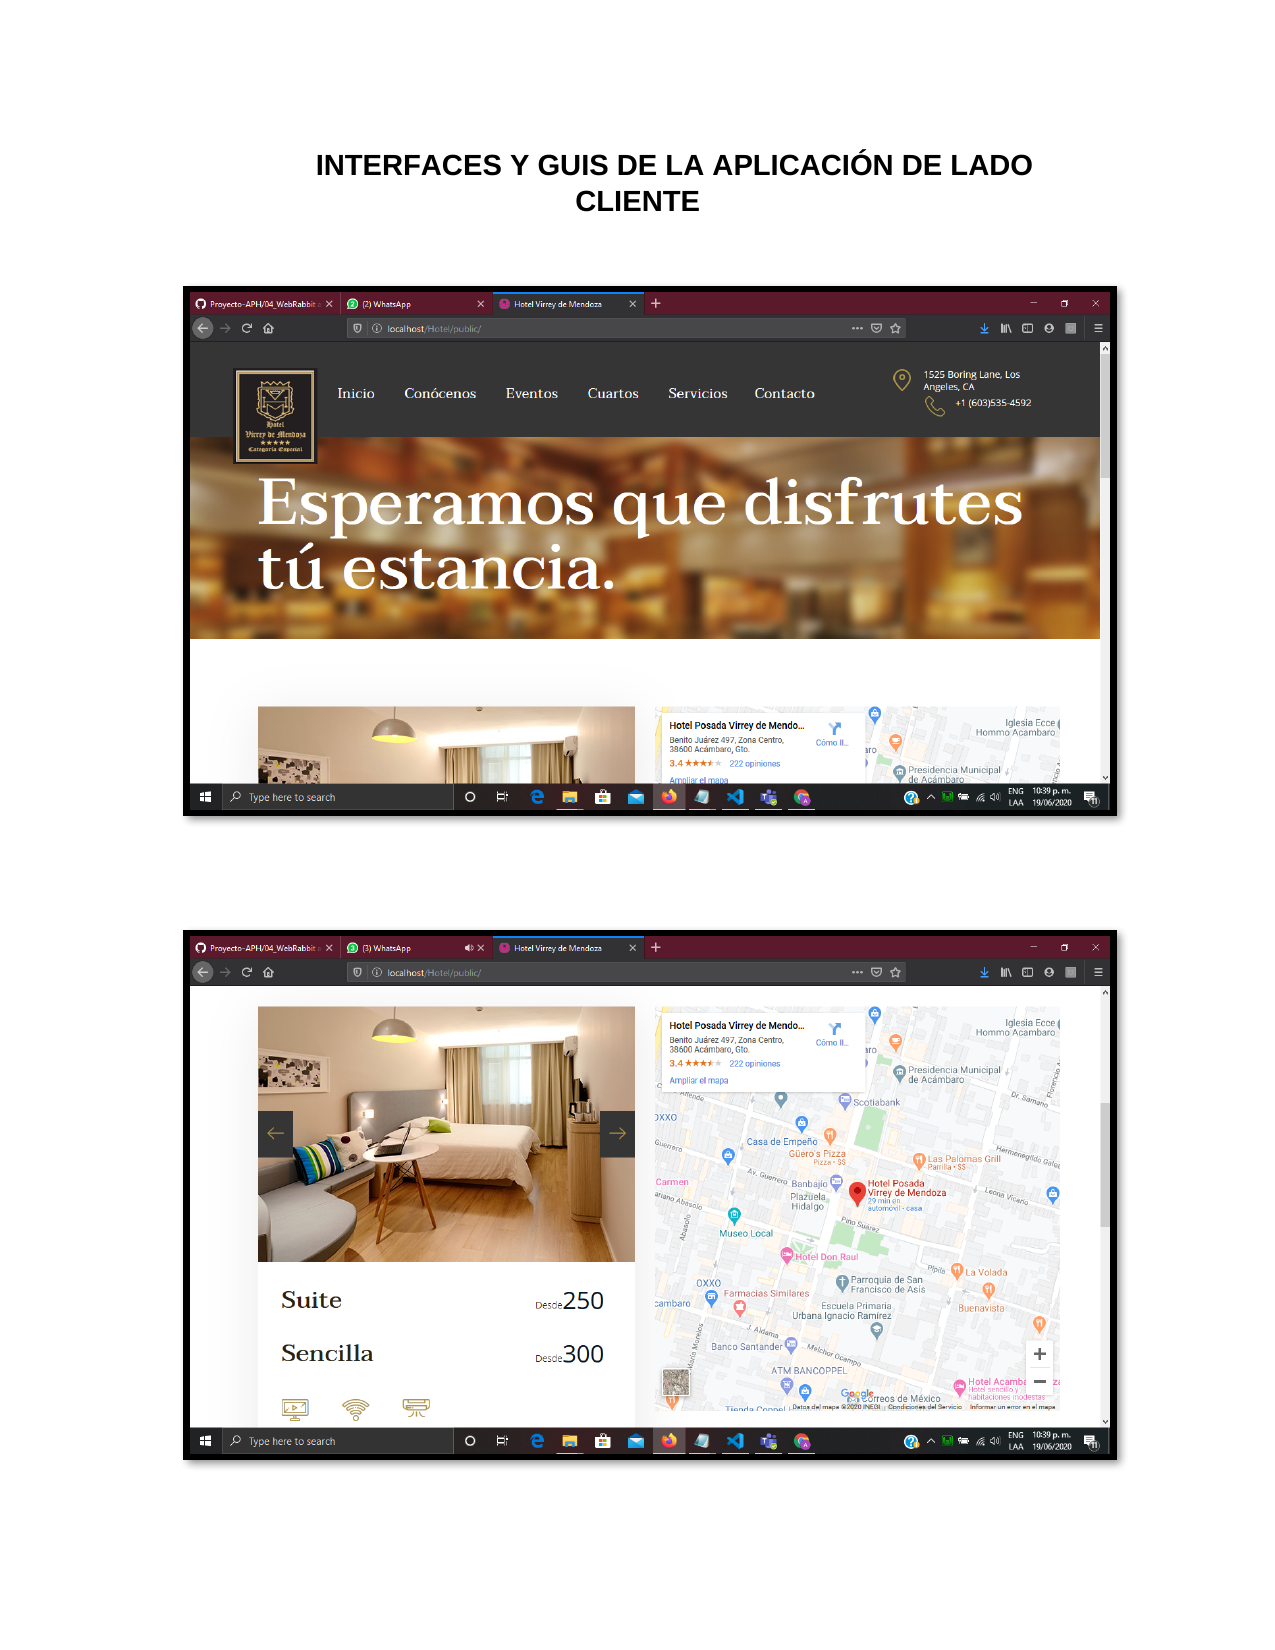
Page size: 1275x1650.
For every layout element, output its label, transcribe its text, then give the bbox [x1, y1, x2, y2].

subtitle INTERFACES Y GUIS DE LA APLICACIÓN DE LADO CLIENTE [177, 148, 1098, 217]
picture [190, 936, 1110, 1454]
picture [190, 292, 1110, 810]
